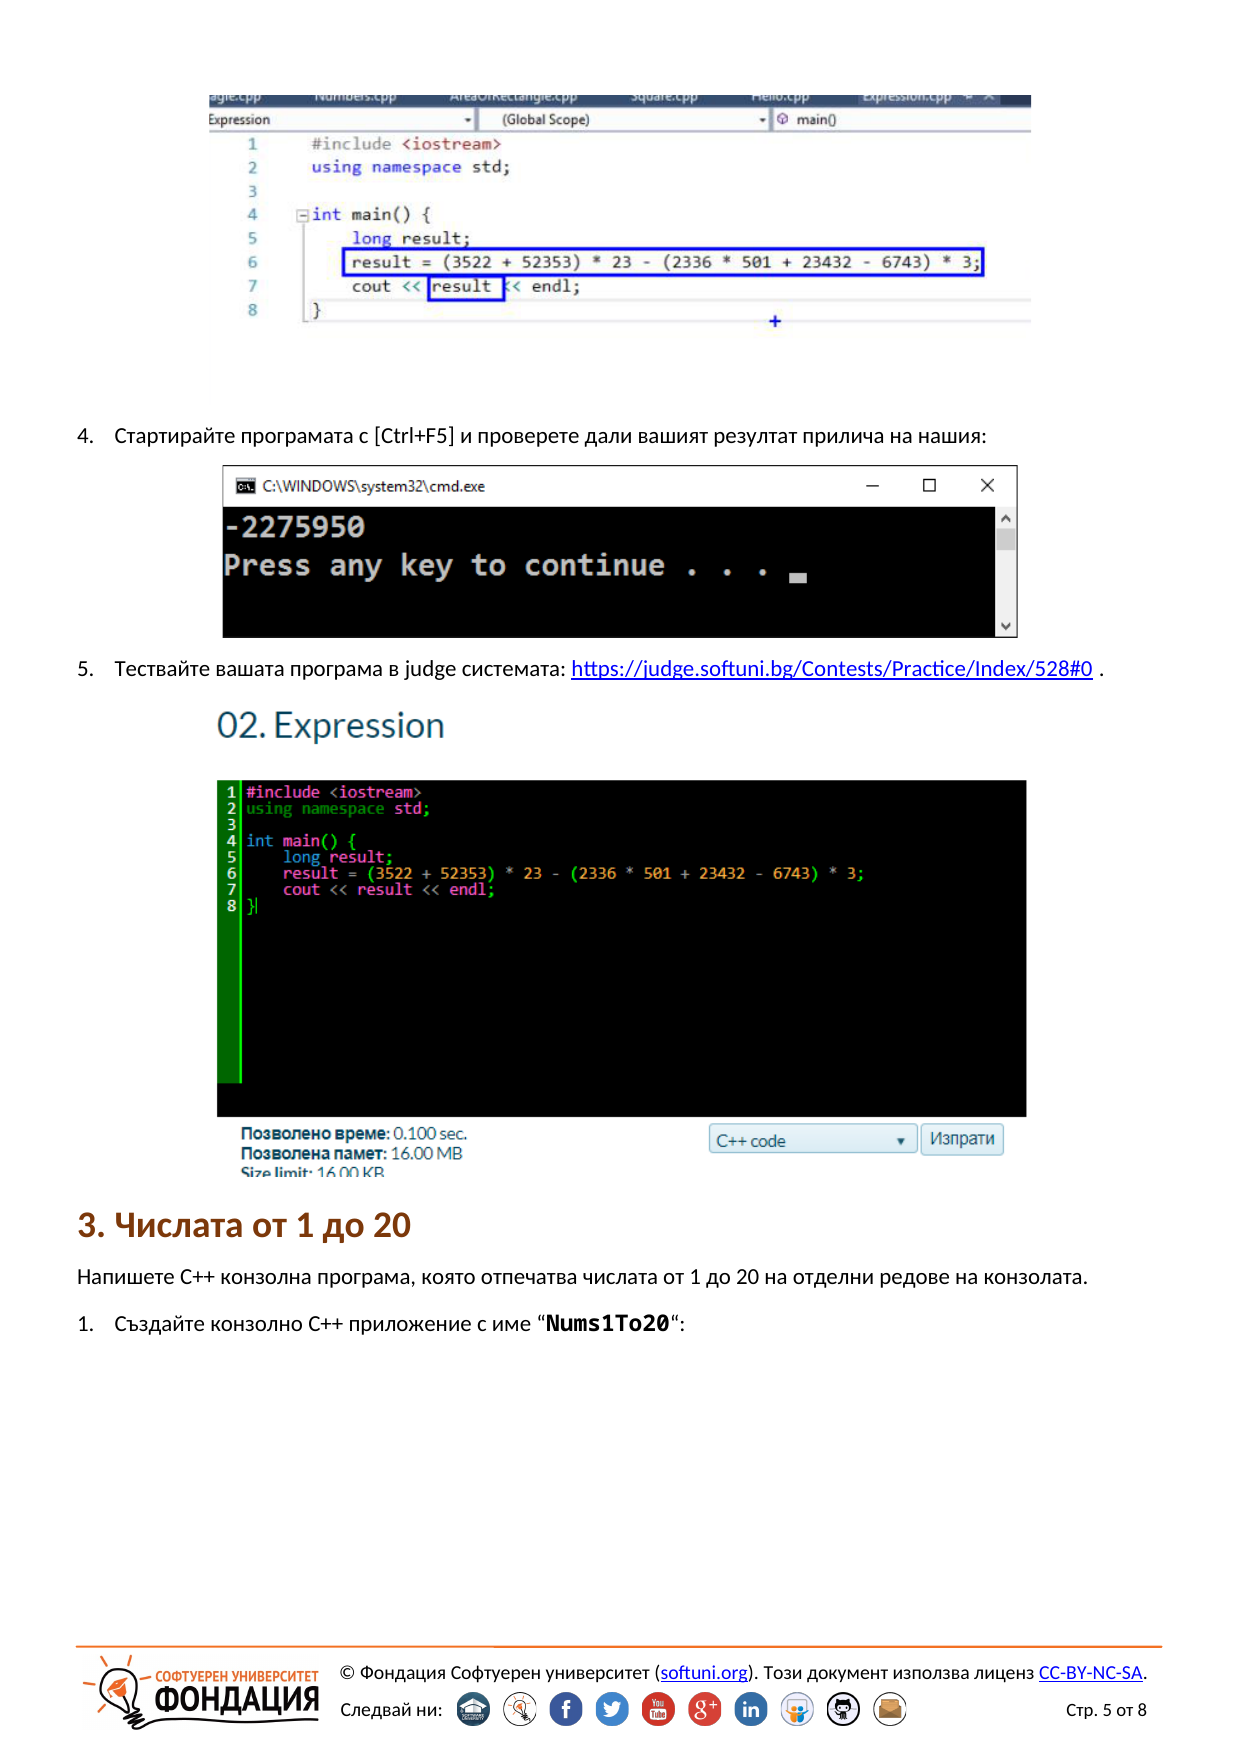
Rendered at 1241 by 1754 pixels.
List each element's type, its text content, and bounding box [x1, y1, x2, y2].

subtitle Числата от 1 до 20 [77, 1201, 1163, 1247]
picture [642, 1692, 675, 1726]
picture [503, 1692, 537, 1726]
list Стартирайте програмата с [Ctrl+F5] и проверете дали вашият резултат прилича на нашия: [77, 421, 1163, 449]
picture [780, 1692, 814, 1726]
picture [873, 1692, 907, 1726]
text Напишете C++ конзолна програма, която отпечатва числата от 1 до 20 на отделни редове на конзолата. [77, 1262, 1163, 1290]
picture [734, 1692, 768, 1726]
picture [222, 465, 1018, 638]
picture [688, 1692, 722, 1726]
picture [827, 1692, 860, 1726]
picture [209, 95, 1032, 405]
list Създайте конзолно C++ приложение с име “Nums1To20“: [77, 1307, 1163, 1338]
picture [595, 1692, 629, 1726]
picture [549, 1692, 583, 1726]
picture [457, 1692, 490, 1726]
picture [82, 1654, 319, 1730]
picture [201, 698, 1039, 1177]
list Тествайте вашата програма в judge системата: https://judge.softuni.bg/Contests/Practice/Index/528#0 . [77, 654, 1163, 682]
